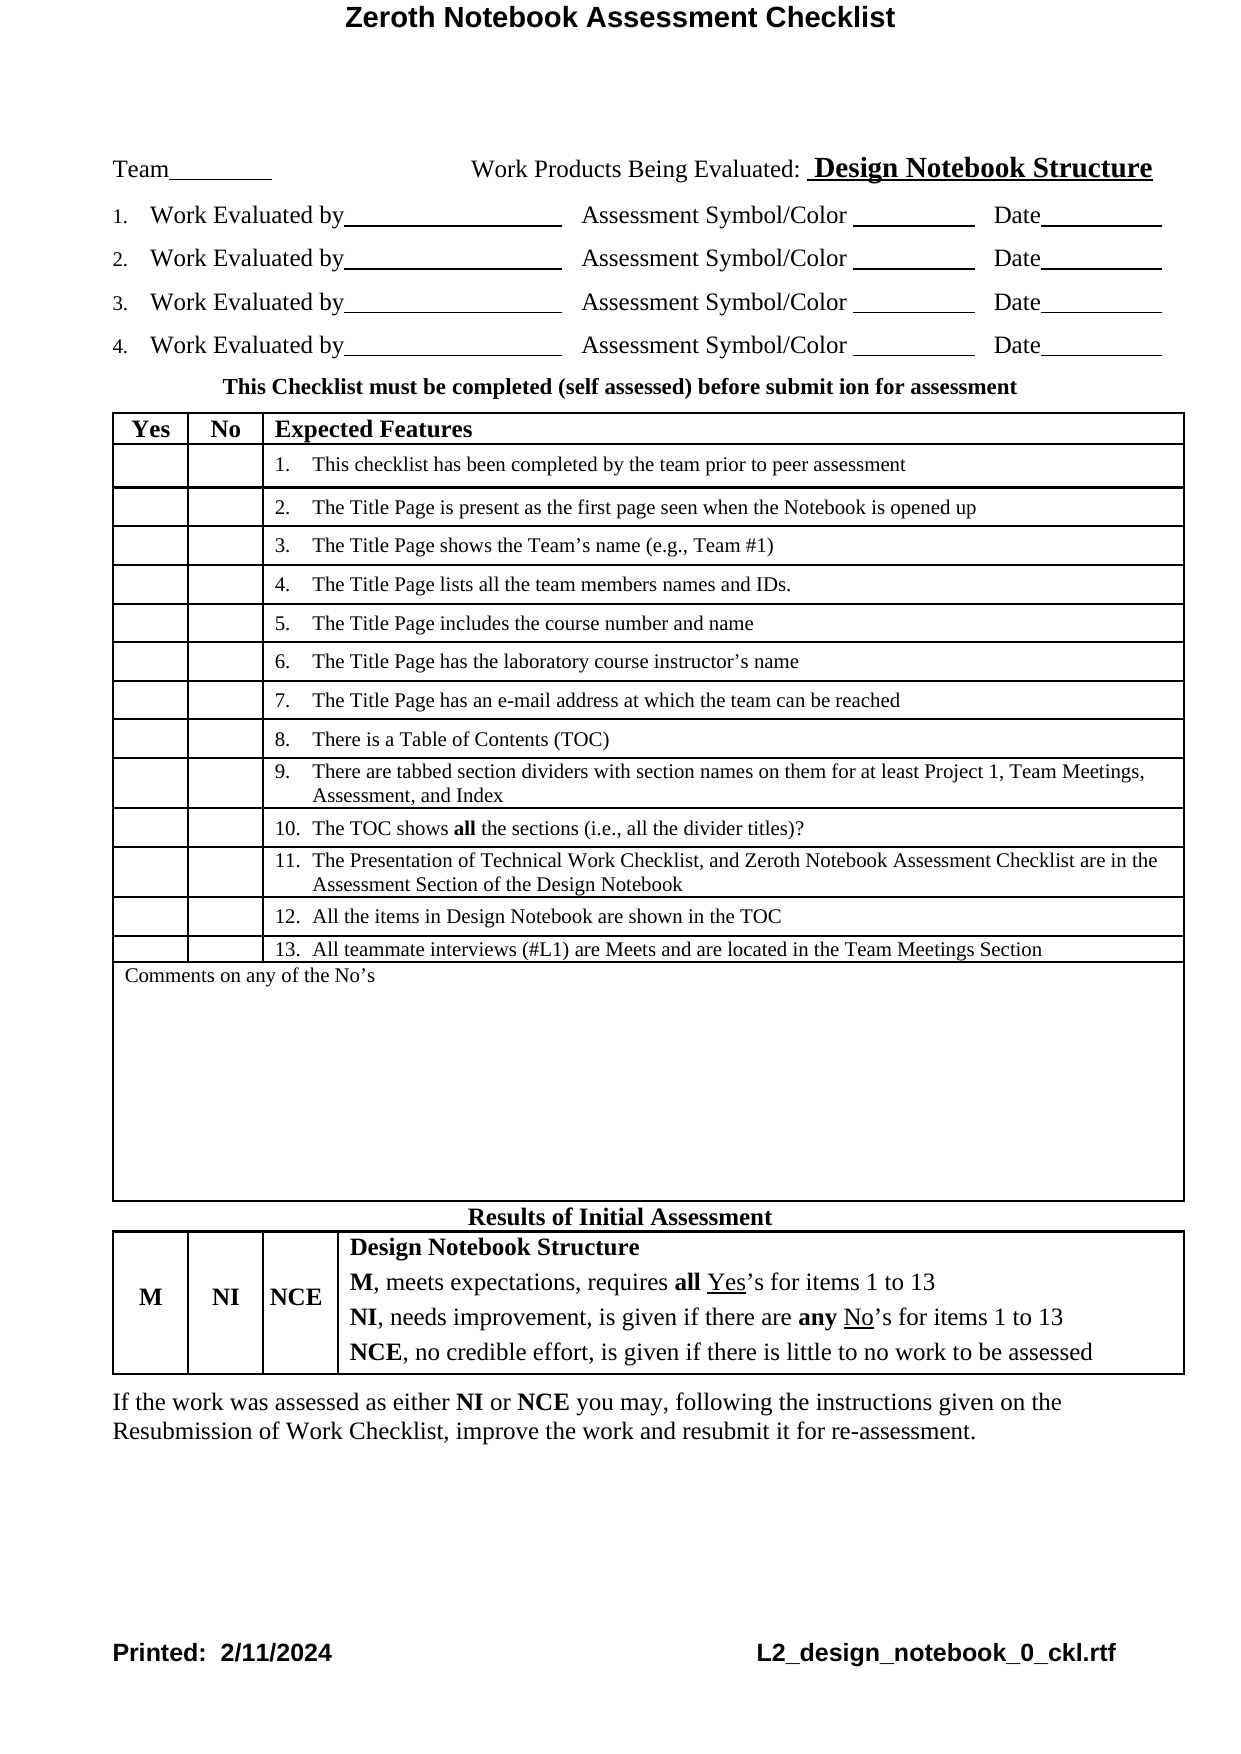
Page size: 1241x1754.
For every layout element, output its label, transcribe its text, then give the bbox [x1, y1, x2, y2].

table_header No [189, 414, 262, 443]
table_cell Comments on any of the No’s [114, 963, 1183, 1199]
table_header Expected Features [264, 414, 1183, 443]
text Results of Initial Assessment [112, 1202, 1128, 1230]
table_header Design Notebook Structure M, meets expectations, requires all Yes’s for items 1 to 13 NI, needs improvement, is given if there are any No’s for items 1 to 13 NCE, no credible effort, is given if there is little to no work to be assessed [339, 1233, 1183, 1372]
table_cell [189, 898, 262, 935]
table_cell [114, 848, 187, 896]
table_cell [114, 759, 187, 807]
list Work Evaluated by Assessment Symbol/Color Date [112, 200, 1128, 229]
table_cell The Presentation of Technical Work Checklist, and Zeroth Notebook Assessment Checklist are in the Assessment Section of the Design Notebook [264, 848, 1183, 896]
table_cell [189, 489, 262, 525]
table_header M [114, 1233, 187, 1372]
table_cell [114, 720, 187, 757]
table_cell The TOC shows all the sections (i.e., all the divider titles)? [264, 809, 1183, 846]
text Team Work Products Being Evaluated: Design Notebook Structure [112, 150, 1128, 183]
text If the work was assessed as either NI or NCE you may, following the instructions given on the Resubmission of Work Checklist, improve the work and resubmit it for re-assessment. [112, 1387, 1128, 1444]
table_cell [114, 605, 187, 641]
table_header Yes [114, 414, 187, 443]
table_cell [189, 848, 262, 896]
table_cell [189, 527, 262, 564]
table_cell [189, 605, 262, 641]
table_cell There are tabbed section dividers with section names on them for at least Project 1, Team Meetings, Assessment, and Index [264, 759, 1183, 807]
table_cell [189, 566, 262, 602]
table_cell [114, 489, 187, 525]
table_cell [114, 937, 187, 961]
list Work Evaluated by Assessment Symbol/Color Date [112, 243, 1128, 272]
table_cell [114, 445, 187, 486]
table_cell [189, 937, 262, 961]
table_cell The Title Page is present as the first page seen when the Notebook is opened up [264, 489, 1183, 525]
table_cell [189, 682, 262, 718]
table_cell The Title Page has the laboratory course instructor’s name [264, 643, 1183, 680]
table_cell [189, 720, 262, 757]
table_cell [189, 445, 262, 486]
list Work Evaluated by Assessment Symbol/Color Date [112, 287, 1128, 315]
table_cell [189, 759, 262, 807]
table_cell [114, 809, 187, 846]
table_cell The Title Page lists all the team members names and IDs. [264, 566, 1183, 602]
table_cell The Title Page has an e-mail address at which the team can be reached [264, 682, 1183, 718]
table_cell All teammate interviews (#L1) are Meets and are located in the Team Meetings Section [264, 937, 1183, 961]
table_cell [114, 643, 187, 680]
table_cell [114, 898, 187, 935]
table_cell There is a Table of Contents (TOC) [264, 720, 1183, 757]
table_header NCE [264, 1233, 337, 1372]
table_cell [189, 643, 262, 680]
table_cell The Title Page includes the course number and name [264, 605, 1183, 641]
table_cell [189, 809, 262, 846]
table_header NI [189, 1233, 262, 1372]
table_cell [114, 566, 187, 602]
table_cell [114, 682, 187, 718]
table_cell [114, 527, 187, 564]
table_cell The Title Page shows the Team’s name (e.g., Team #1) [264, 527, 1183, 564]
table_cell This checklist has been completed by the team prior to peer assessment [264, 445, 1183, 486]
text This Checklist must be completed (self assessed) before submit ion for assessment [112, 373, 1128, 399]
table_cell All the items in Design Notebook are shown in the TOC [264, 898, 1183, 935]
list Work Evaluated by Assessment Symbol/Color Date [112, 330, 1128, 358]
